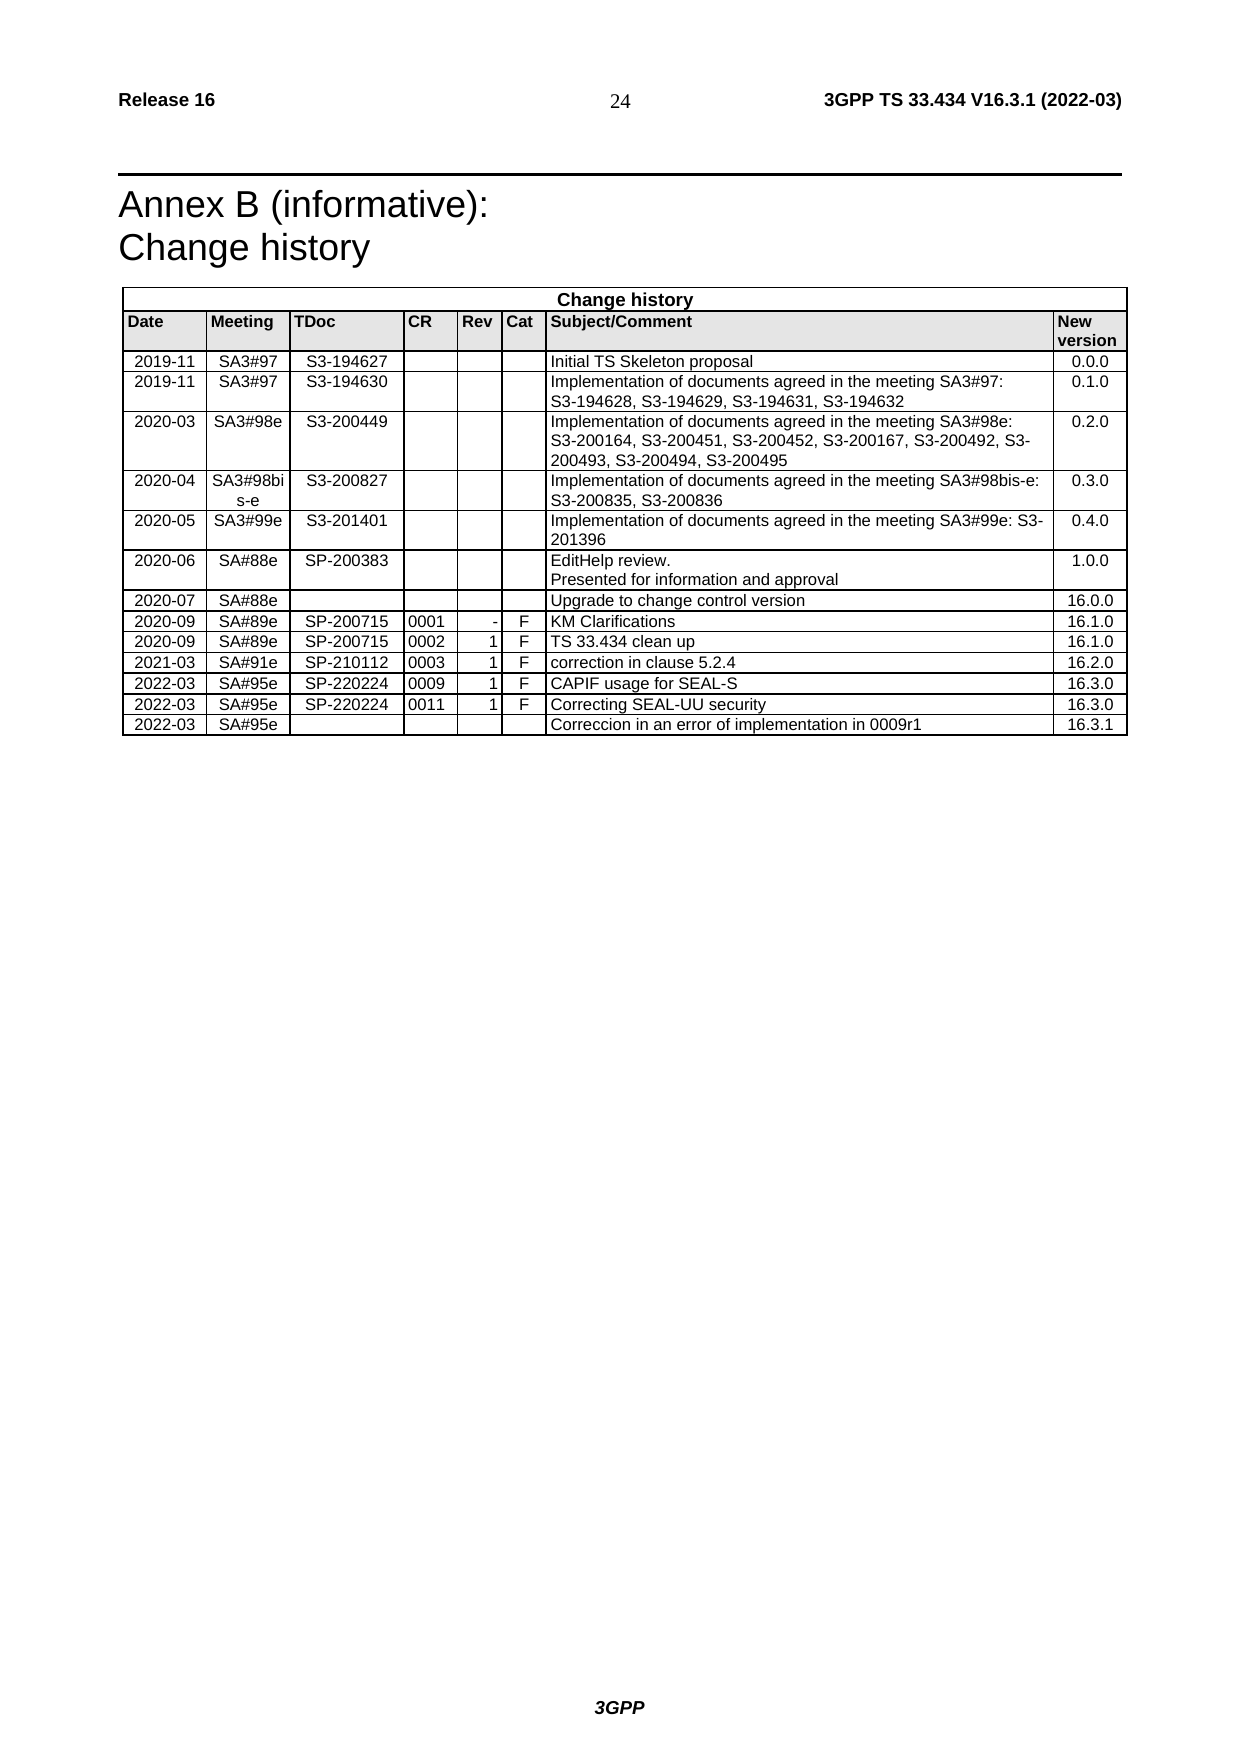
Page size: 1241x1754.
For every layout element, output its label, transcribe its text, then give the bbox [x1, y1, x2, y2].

table_cell 2021-03 [124, 653, 206, 672]
table_cell 2019-11 [124, 372, 206, 411]
table_cell SA3#99e [207, 511, 289, 549]
table_cell 2020-04 [124, 471, 206, 509]
table_cell [405, 372, 457, 411]
table_cell 0002 [405, 632, 457, 651]
table_cell 2020-09 [124, 632, 206, 651]
table_cell 2020-05 [124, 511, 206, 549]
table_cell S3-194630 [291, 372, 403, 411]
table_cell [503, 372, 545, 411]
table_cell [503, 511, 545, 549]
table_cell 16.2.0 [1054, 653, 1126, 672]
table_cell 0.0.0 [1054, 352, 1126, 371]
table_cell [503, 551, 545, 589]
table_cell Date [124, 312, 206, 350]
table_cell 0.4.0 [1054, 511, 1126, 549]
table_cell 2022-03 [124, 715, 206, 734]
table_cell F [503, 695, 545, 714]
table_cell [503, 412, 545, 469]
table_cell S3-200449 [291, 412, 403, 469]
table_cell Implementation of documents agreed in the meeting SA3#99e: S3-201396 [547, 511, 1053, 549]
table_cell S3-194627 [291, 352, 403, 371]
table_cell 0001 [405, 612, 457, 631]
table_cell S3-200827 [291, 471, 403, 509]
table_cell [405, 412, 457, 469]
table_cell F [503, 674, 545, 693]
table_cell SP-220224 [291, 695, 403, 714]
table_cell F [503, 653, 545, 672]
table_cell SA3#98e [207, 412, 289, 469]
table_cell [405, 511, 457, 549]
table_cell [503, 471, 545, 509]
table_cell Implementation of documents agreed in the meeting SA3#97: S3-194628, S3-194629, S3-194631, S3-194632 [547, 372, 1053, 411]
table_cell Subject/Comment [547, 312, 1053, 350]
table_cell SP-220224 [291, 674, 403, 693]
table_cell 16.3.1 [1054, 715, 1126, 734]
table_cell EditHelp review. Presented for information and approval [547, 551, 1053, 589]
table_cell 2022-03 [124, 695, 206, 714]
table_cell TDoc [291, 312, 403, 350]
table_cell 2020-09 [124, 612, 206, 631]
table_cell [405, 591, 457, 610]
table_cell [405, 471, 457, 509]
table_cell SA#95e [207, 674, 289, 693]
table_cell Meeting [207, 312, 289, 350]
table_cell 16.1.0 [1054, 612, 1126, 631]
table_cell Implementation of documents agreed in the meeting SA3#98bis-e: S3-200835, S3-200836 [547, 471, 1053, 509]
table_cell [458, 372, 501, 411]
table_cell [503, 591, 545, 610]
table_cell [405, 551, 457, 589]
table_cell KM Clarifications [547, 612, 1053, 631]
table_cell SP-200383 [291, 551, 403, 589]
table_cell F [503, 612, 545, 631]
table_cell [503, 352, 545, 371]
table_cell 1 [458, 632, 501, 651]
table_cell 2019-11 [124, 352, 206, 371]
table_cell Implementation of documents agreed in the meeting SA3#98e: S3-200164, S3-200451, S3-200452, S3-200167, S3-200492, S3-200493, S3-200494, S3-200495 [547, 412, 1053, 469]
table_cell 1 [458, 674, 501, 693]
table_cell Initial TS Skeleton proposal [547, 352, 1053, 371]
table_cell 1 [458, 653, 501, 672]
table_cell [458, 551, 501, 589]
table_cell 0009 [405, 674, 457, 693]
table_cell 0.1.0 [1054, 372, 1126, 411]
table_cell [405, 352, 457, 371]
table_cell 16.3.0 [1054, 695, 1126, 714]
table_cell SA#88e [207, 551, 289, 589]
table_cell SP-200715 [291, 612, 403, 631]
table_cell TS 33.434 clean up [547, 632, 1053, 651]
table_cell Correcting SEAL-UU security [547, 695, 1053, 714]
table_cell SA#95e [207, 715, 289, 734]
table_cell CR [405, 312, 457, 350]
table_cell correction in clause 5.2.4 [547, 653, 1053, 672]
table_cell Upgrade to change control version [547, 591, 1053, 610]
table_cell Rev [458, 312, 501, 350]
table_cell 16.3.0 [1054, 674, 1126, 693]
table_cell Cat [503, 312, 545, 350]
table_cell 2022-03 [124, 674, 206, 693]
table_cell 2020-07 [124, 591, 206, 610]
table_cell 16.0.0 [1054, 591, 1126, 610]
table_cell New version [1054, 312, 1126, 350]
table_cell SP-200715 [291, 632, 403, 651]
table_cell S3-201401 [291, 511, 403, 549]
table_cell SA#89e [207, 612, 289, 631]
table_cell [458, 715, 501, 734]
table_cell F [503, 632, 545, 651]
table_cell [458, 591, 501, 610]
table_cell [291, 715, 403, 734]
table_cell SA#88e [207, 591, 289, 610]
table_cell SP-210112 [291, 653, 403, 672]
table_cell SA3#97 [207, 372, 289, 411]
table_cell [458, 471, 501, 509]
table_cell 2020-06 [124, 551, 206, 589]
table_cell CAPIF usage for SEAL-S [547, 674, 1053, 693]
table_cell SA3#98bis-e [207, 471, 289, 509]
table_cell SA#91e [207, 653, 289, 672]
table_cell 2020-03 [124, 412, 206, 469]
table_cell SA#95e [207, 695, 289, 714]
table_cell 0011 [405, 695, 457, 714]
table_cell Correccion in an error of implementation in 0009r1 [547, 715, 1053, 734]
table_cell [458, 412, 501, 469]
table_cell [503, 715, 545, 734]
table_cell 0003 [405, 653, 457, 672]
table_cell 1 [458, 695, 501, 714]
table_cell 16.1.0 [1054, 632, 1126, 651]
table_cell [458, 352, 501, 371]
table_cell 1.0.0 [1054, 551, 1126, 589]
table_cell 0.2.0 [1054, 412, 1126, 469]
table_cell - [458, 612, 501, 631]
table_cell 0.3.0 [1054, 471, 1126, 509]
table_cell [291, 591, 403, 610]
table_cell SA#89e [207, 632, 289, 651]
table_cell SA3#97 [207, 352, 289, 371]
subtitle Annex B (informative): Change history [118, 176, 1122, 268]
table_header Change history [124, 288, 1126, 310]
table_cell [458, 511, 501, 549]
table_cell [405, 715, 457, 734]
